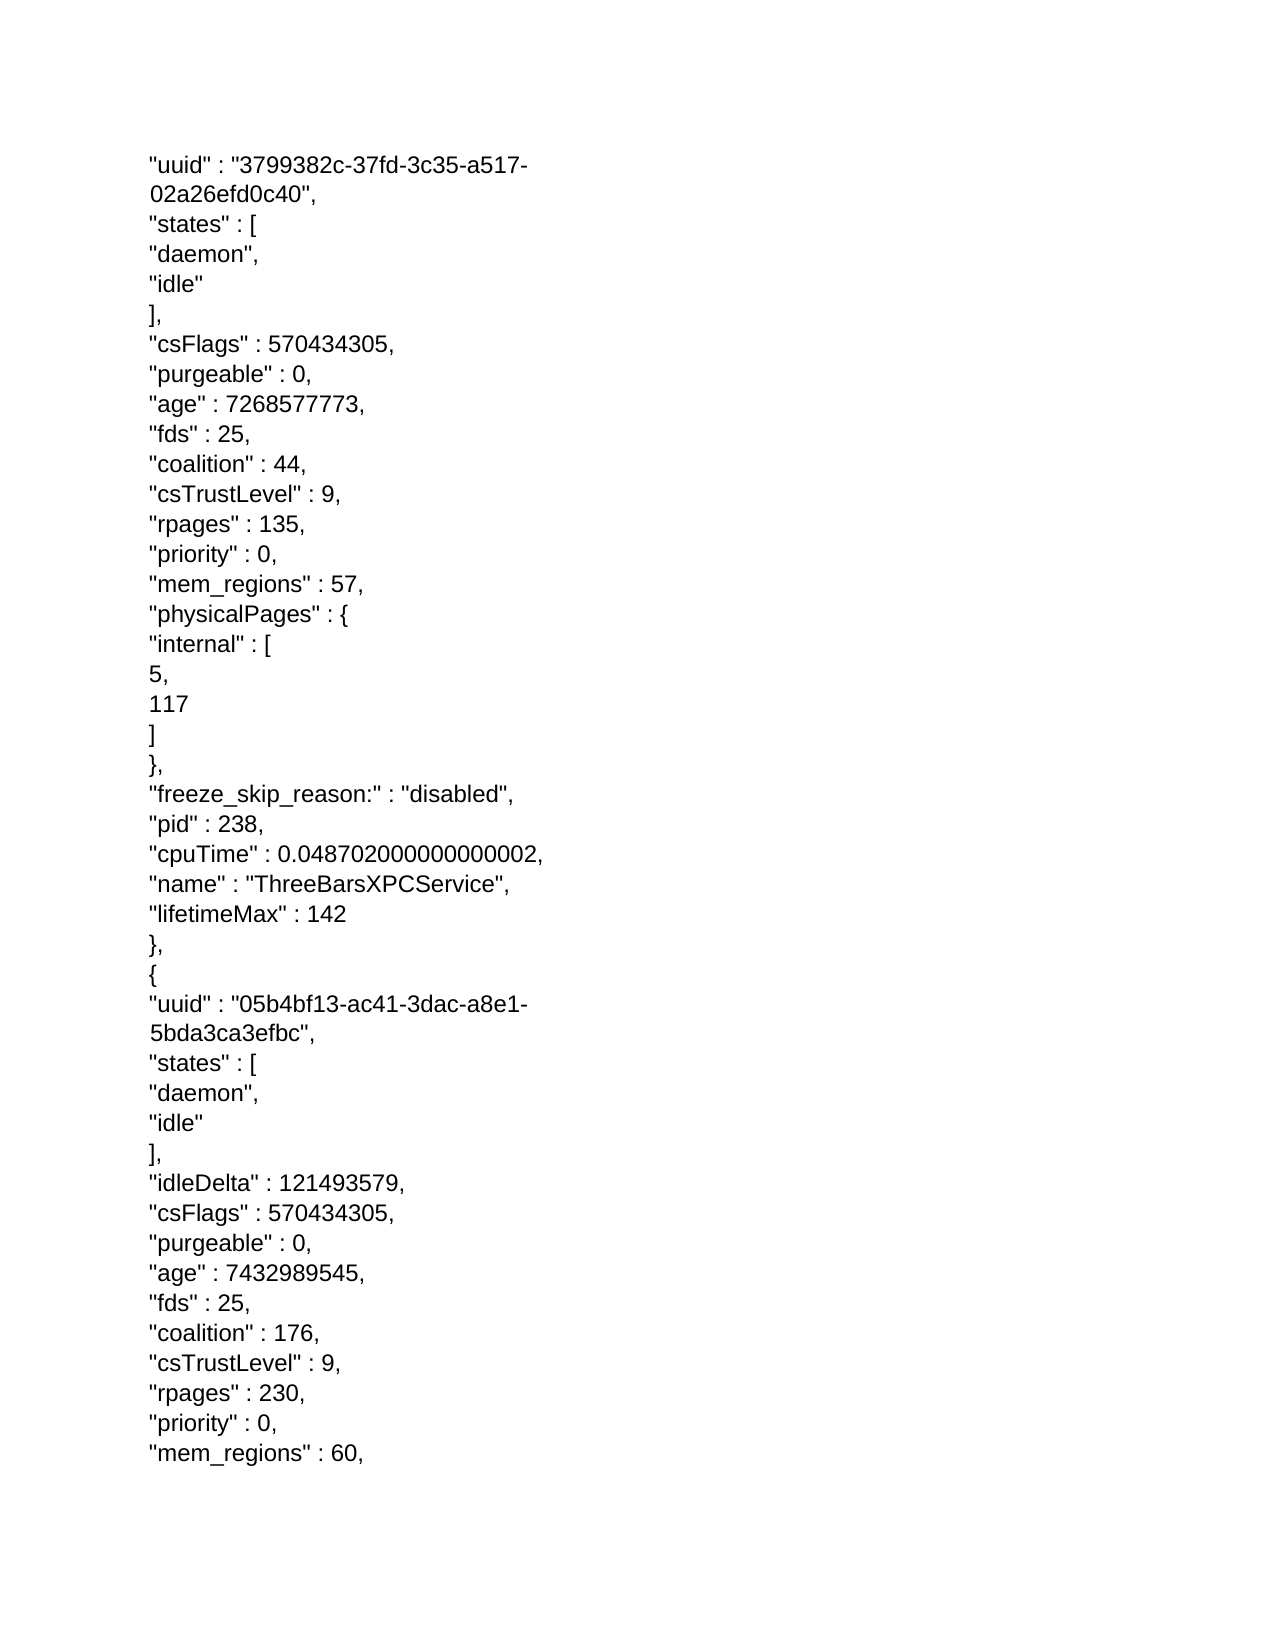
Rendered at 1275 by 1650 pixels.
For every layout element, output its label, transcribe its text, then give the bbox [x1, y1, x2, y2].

text "coalition" : 44, [149, 450, 684, 478]
text ] [149, 720, 684, 748]
text "idleDelta" : 121493579, [149, 1169, 684, 1197]
text "fds" : 25, [149, 420, 684, 448]
text "cpuTime" : 0.048702000000000002, [149, 840, 684, 868]
text "lifetimeMax" : 142 [149, 900, 684, 928]
text "freeze_skip_reason:" : "disabled", [149, 780, 684, 808]
text ], [149, 300, 684, 328]
text "csFlags" : 570434305, [149, 1199, 684, 1227]
text ], [149, 1139, 684, 1167]
text "name" : "ThreeBarsXPCService", [149, 870, 684, 898]
text "rpages" : 230, [149, 1379, 684, 1407]
text "idle" [149, 1109, 684, 1137]
text "csFlags" : 570434305, [149, 330, 684, 358]
text "mem_regions" : 60, [149, 1439, 684, 1467]
text "age" : 7268577773, [149, 390, 684, 418]
text "fds" : 25, [149, 1289, 684, 1317]
text "uuid" : "05b4bf13-ac41-3dac-a8e1-5bda3ca3efbc", [149, 990, 684, 1047]
text "physicalPages" : { [149, 600, 684, 628]
text "csTrustLevel" : 9, [149, 1349, 684, 1377]
text { [149, 960, 684, 988]
text "purgeable" : 0, [149, 1229, 684, 1257]
text "states" : [ [149, 210, 684, 238]
text "pid" : 238, [149, 810, 684, 838]
text "rpages" : 135, [149, 510, 684, 538]
text "idle" [149, 270, 684, 298]
text "mem_regions" : 57, [149, 570, 684, 598]
text "priority" : 0, [149, 540, 684, 568]
text "purgeable" : 0, [149, 360, 684, 388]
text "states" : [ [149, 1049, 684, 1077]
text "daemon", [149, 1079, 684, 1107]
text }, [149, 930, 684, 958]
text "priority" : 0, [149, 1409, 684, 1437]
text 117 [149, 690, 684, 718]
text "coalition" : 176, [149, 1319, 684, 1347]
text }, [149, 750, 684, 778]
text "internal" : [ [149, 630, 684, 658]
text "daemon", [149, 240, 684, 268]
text "uuid" : "3799382c-37fd-3c35-a517-02a26efd0c40", [149, 151, 684, 208]
text "age" : 7432989545, [149, 1259, 684, 1287]
text 5, [149, 660, 684, 688]
text "csTrustLevel" : 9, [149, 480, 684, 508]
